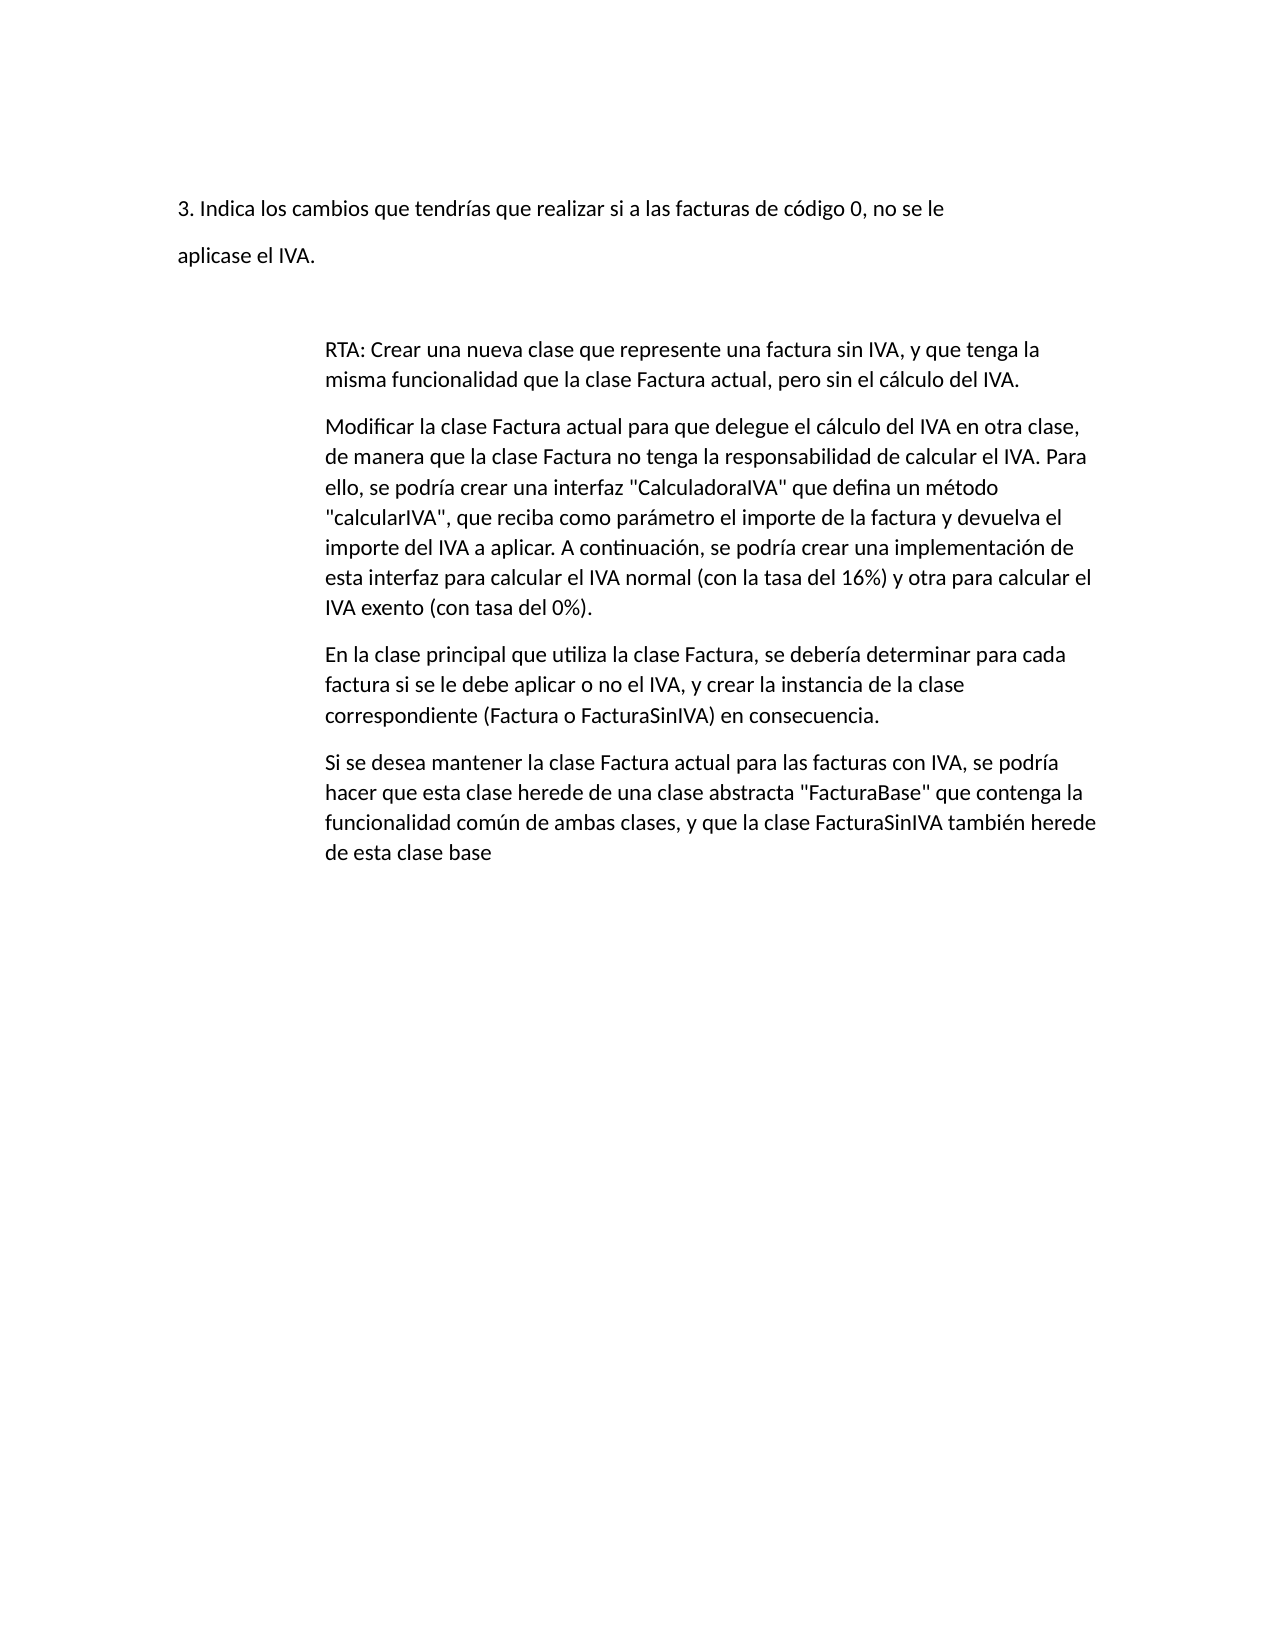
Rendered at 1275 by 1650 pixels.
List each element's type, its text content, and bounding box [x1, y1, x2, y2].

text aplicase el IVA. [177, 241, 1098, 269]
text 3. Indica los cambios que tendrías que realizar si a las facturas de código 0, no se le [177, 194, 1098, 222]
text Si se desea mantener la clase Factura actual para las facturas con IVA, se podría hacer que esta clase herede de una clase abstracta "FacturaBase" que contenga la funcionalidad común de ambas clases, y que la clase FacturaSinIVA también herede de esta clase base [325, 748, 1098, 866]
text Modificar la clase Factura actual para que delegue el cálculo del IVA en otra clase, de manera que la clase Factura no tenga la responsabilidad de calcular el IVA. Para ello, se podría crear una interfaz "CalculadoraIVA" que defina un método "calcularIVA", que reciba como parámetro el importe de la factura y devuelva el importe del IVA a aplicar. A continuación, se podría crear una implementación de esta interfaz para calcular el IVA normal (con la tasa del 16%) y otra para calcular el IVA exento (con tasa del 0%). [325, 412, 1098, 621]
text En la clase principal que utiliza la clase Factura, se debería determinar para cada factura si se le debe aplicar o no el IVA, y crear la instancia de la clase correspondiente (Factura o FacturaSinIVA) en consecuencia. [325, 640, 1098, 729]
text RTA: Crear una nueva clase que represente una factura sin IVA, y que tenga la misma funcionalidad que la clase Factura actual, pero sin el cálculo del IVA. [325, 335, 1098, 393]
